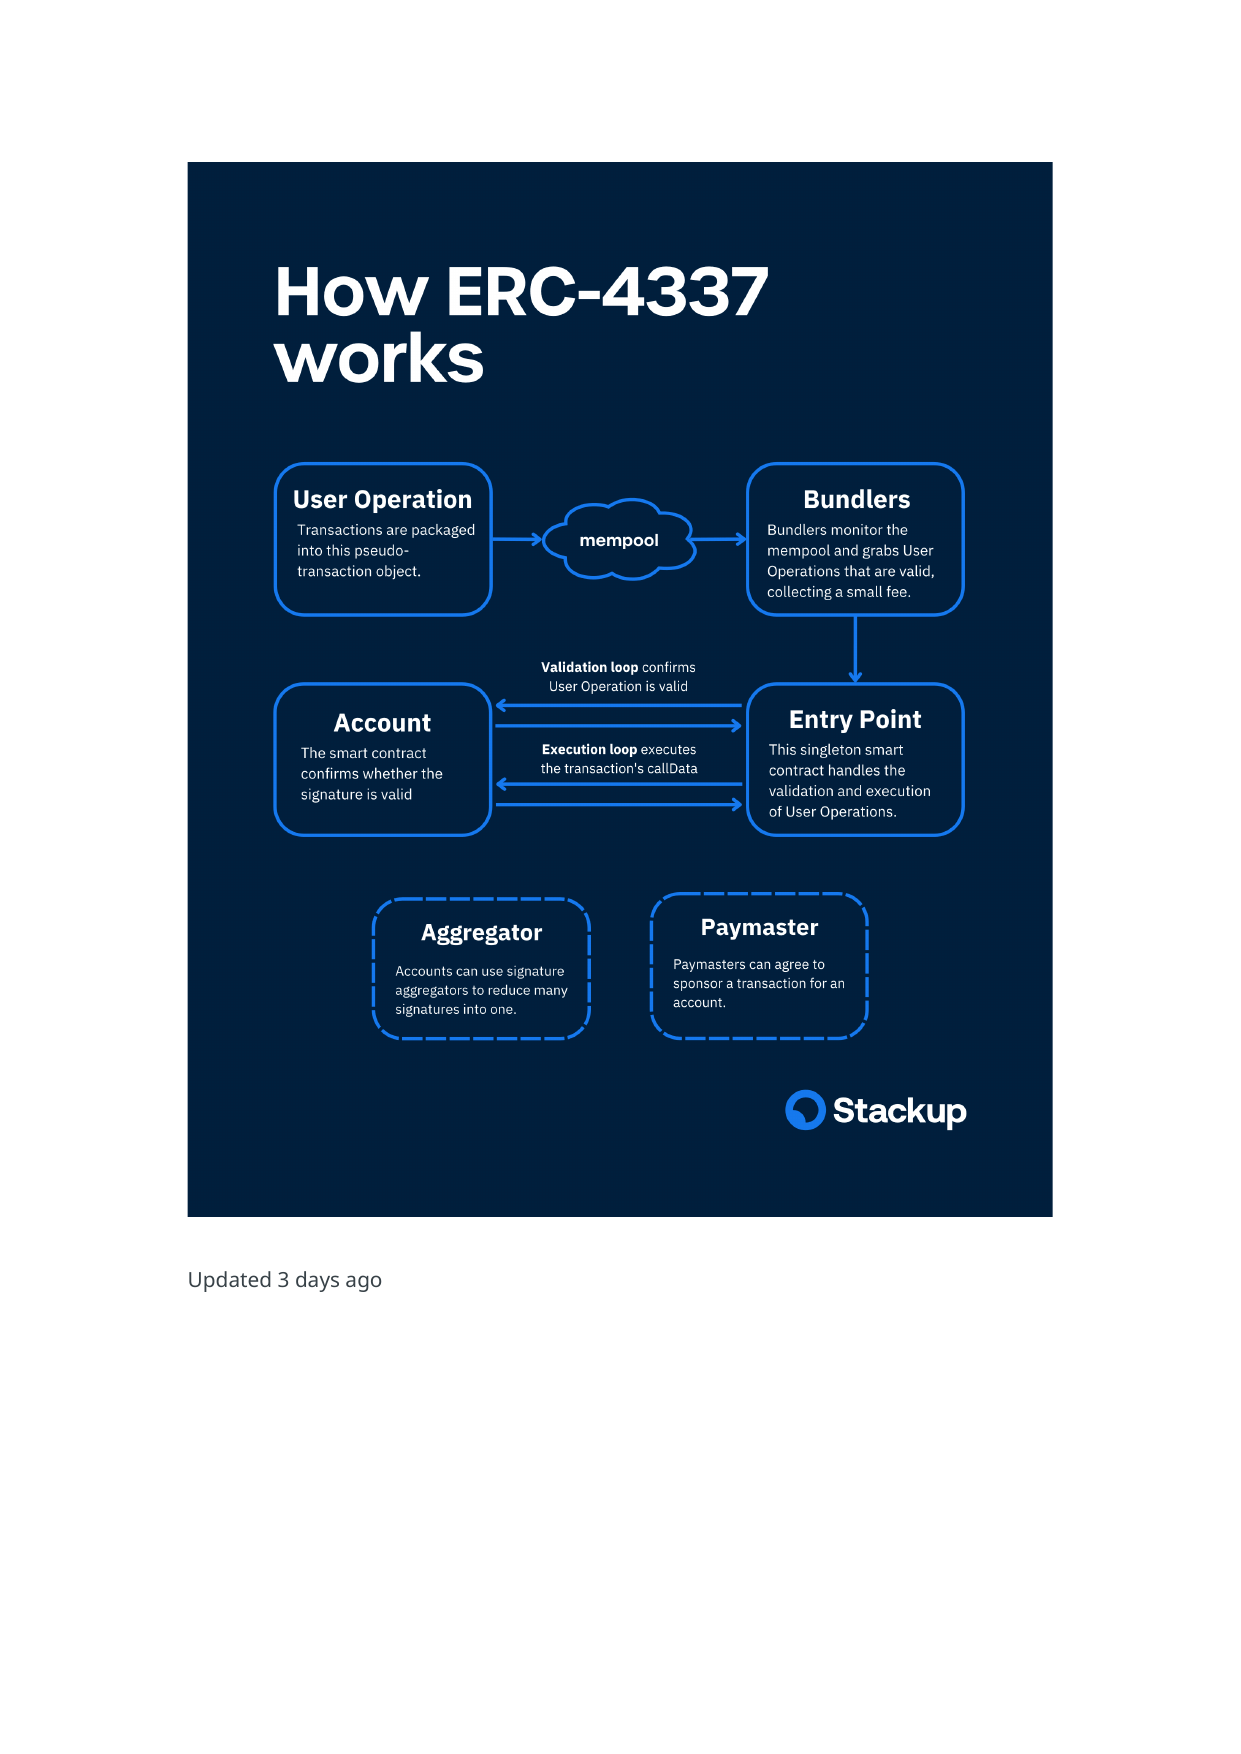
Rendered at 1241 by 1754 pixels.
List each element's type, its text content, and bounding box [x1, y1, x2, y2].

text Updated 3 days ago [187, 1264, 1053, 1296]
picture [187, 162, 1053, 1217]
